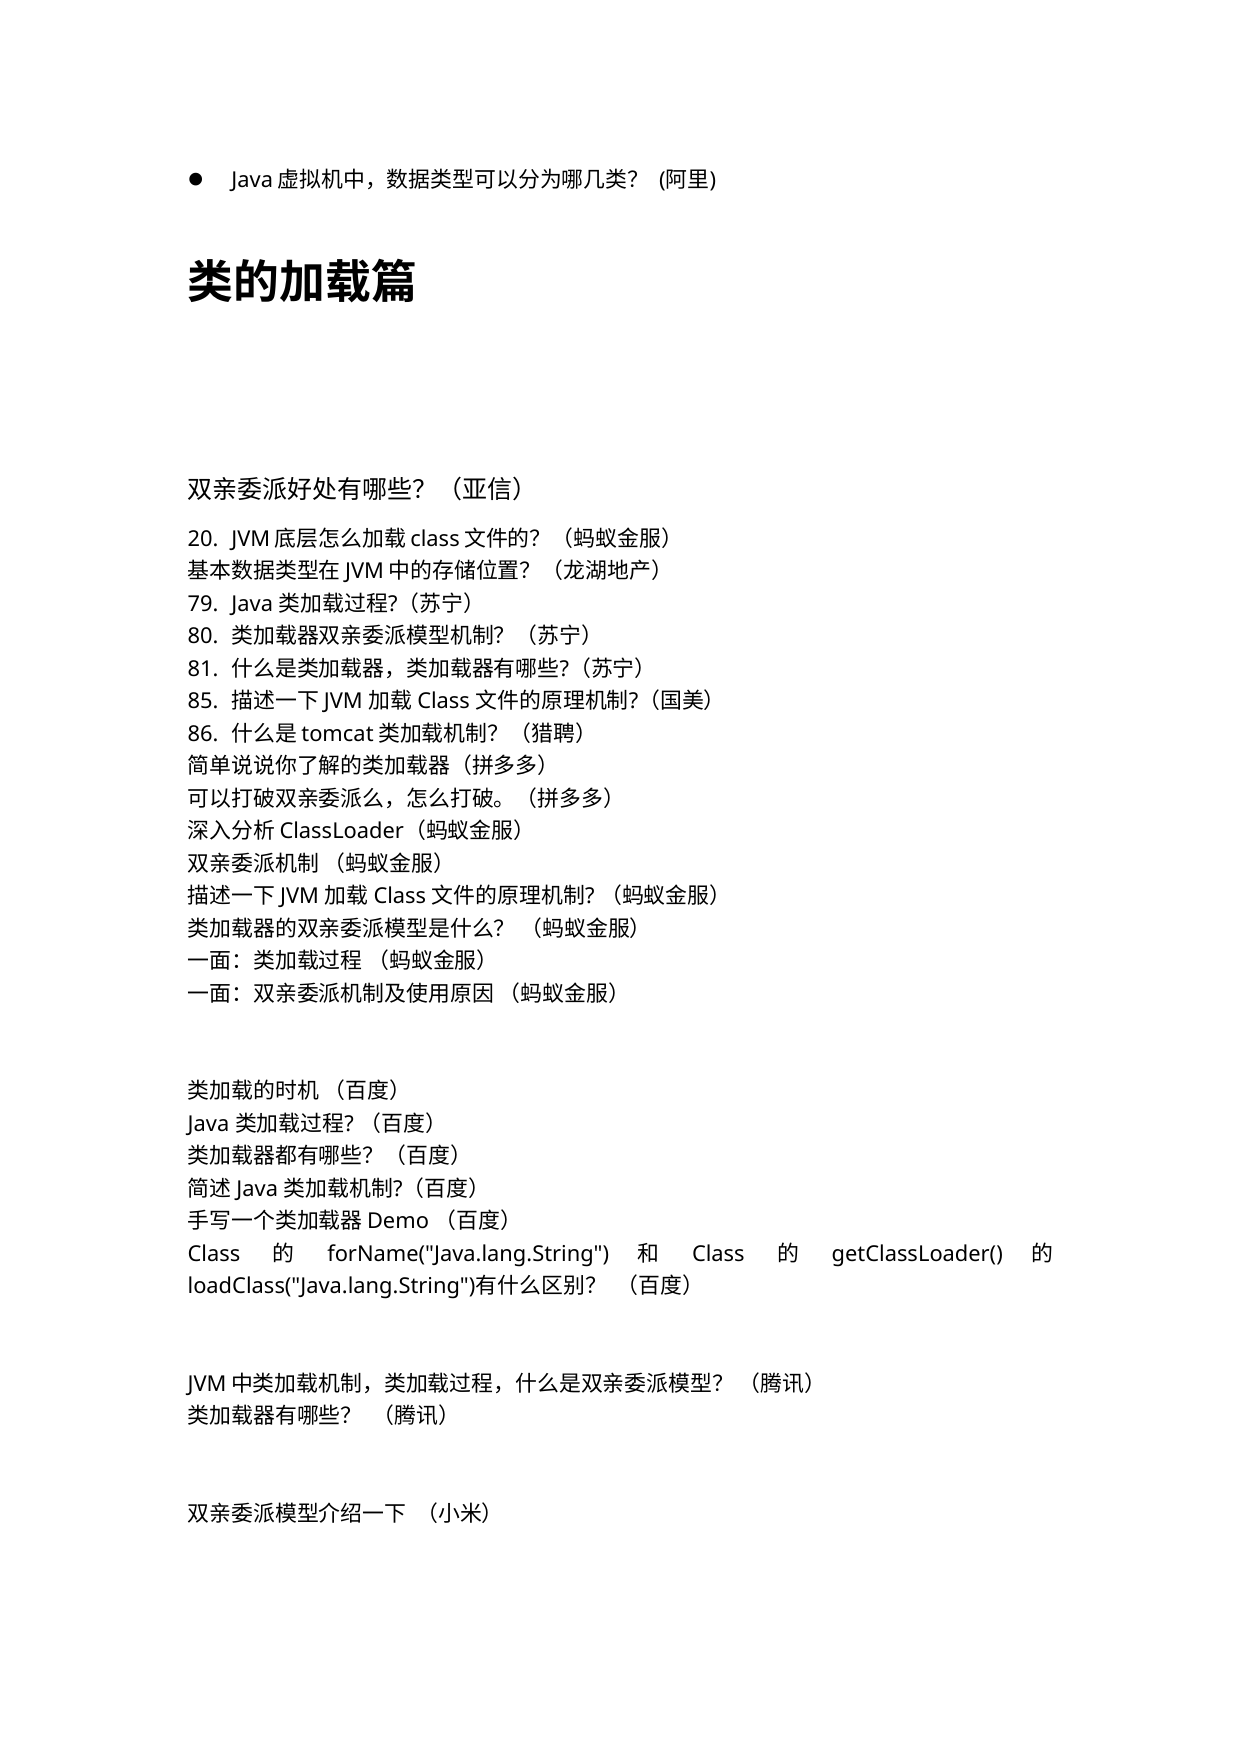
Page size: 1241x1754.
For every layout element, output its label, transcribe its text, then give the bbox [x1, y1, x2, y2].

text 手写一个类加载器Demo （百度） [187, 1203, 1053, 1235]
text 类加载器有哪些？ （腾讯） [187, 1398, 1053, 1430]
text 基本数据类型在JVM中的存储位置？（龙湖地产） [187, 553, 1053, 585]
text 简单说说你了解的类加载器（拼多多） [187, 748, 1053, 780]
text 简述 Java 类加载机制?（百度） [187, 1170, 1053, 1203]
text 20. JVM底层怎么加载class文件的？（蚂蚁金服） [187, 520, 1053, 553]
text 描述一下 JVM 加载 Class 文件的原理机制? （蚂蚁金服） [187, 878, 1053, 910]
text 86. 什么是tomcat类加载机制？（猎聘） [187, 715, 1053, 748]
text 可以打破双亲委派么，怎么打破。（拼多多） [187, 780, 1053, 813]
text 双亲委派模型介绍一下 （小米） [187, 1495, 1053, 1528]
text 双亲委派好处有哪些？（亚信） [187, 455, 1053, 520]
text Java 类加载过程? （百度） [187, 1105, 1053, 1138]
text 类加载器的双亲委派模型是什么？ （蚂蚁金服） [187, 910, 1053, 943]
list Java虚拟机中，数据类型可以分为哪几类？ (阿里) [187, 162, 1053, 194]
text 85. 描述一下 JVM 加载 Class 文件的原理机制?（国美） [187, 683, 1053, 715]
text JVM中类加载机制，类加载过程，什么是双亲委派模型？ （腾讯） [187, 1365, 1053, 1398]
text 79. Java 类加载过程?（苏宁） [187, 585, 1053, 618]
text 类加载器都有哪些？（百度） [187, 1138, 1053, 1170]
text 81. 什么是类加载器，类加载器有哪些?（苏宁） [187, 650, 1053, 683]
text 深入分析ClassLoader（蚂蚁金服） [187, 813, 1053, 845]
text 一面：类加载过程 （蚂蚁金服） [187, 943, 1053, 975]
text 一面：双亲委派机制及使用原因 （蚂蚁金服） [187, 975, 1053, 1008]
text Class的forName("Java.lang.String")和Class的getClassLoader()的loadClass("Java.lang.String")有什么区别？ （百度） [187, 1235, 1053, 1300]
text 双亲委派机制 （蚂蚁金服） [187, 845, 1053, 878]
subtitle 类的加载篇 [187, 230, 1053, 327]
text 类加载的时机 （百度） [187, 1073, 1053, 1105]
text 80. 类加载器双亲委派模型机制？（苏宁） [187, 618, 1053, 650]
